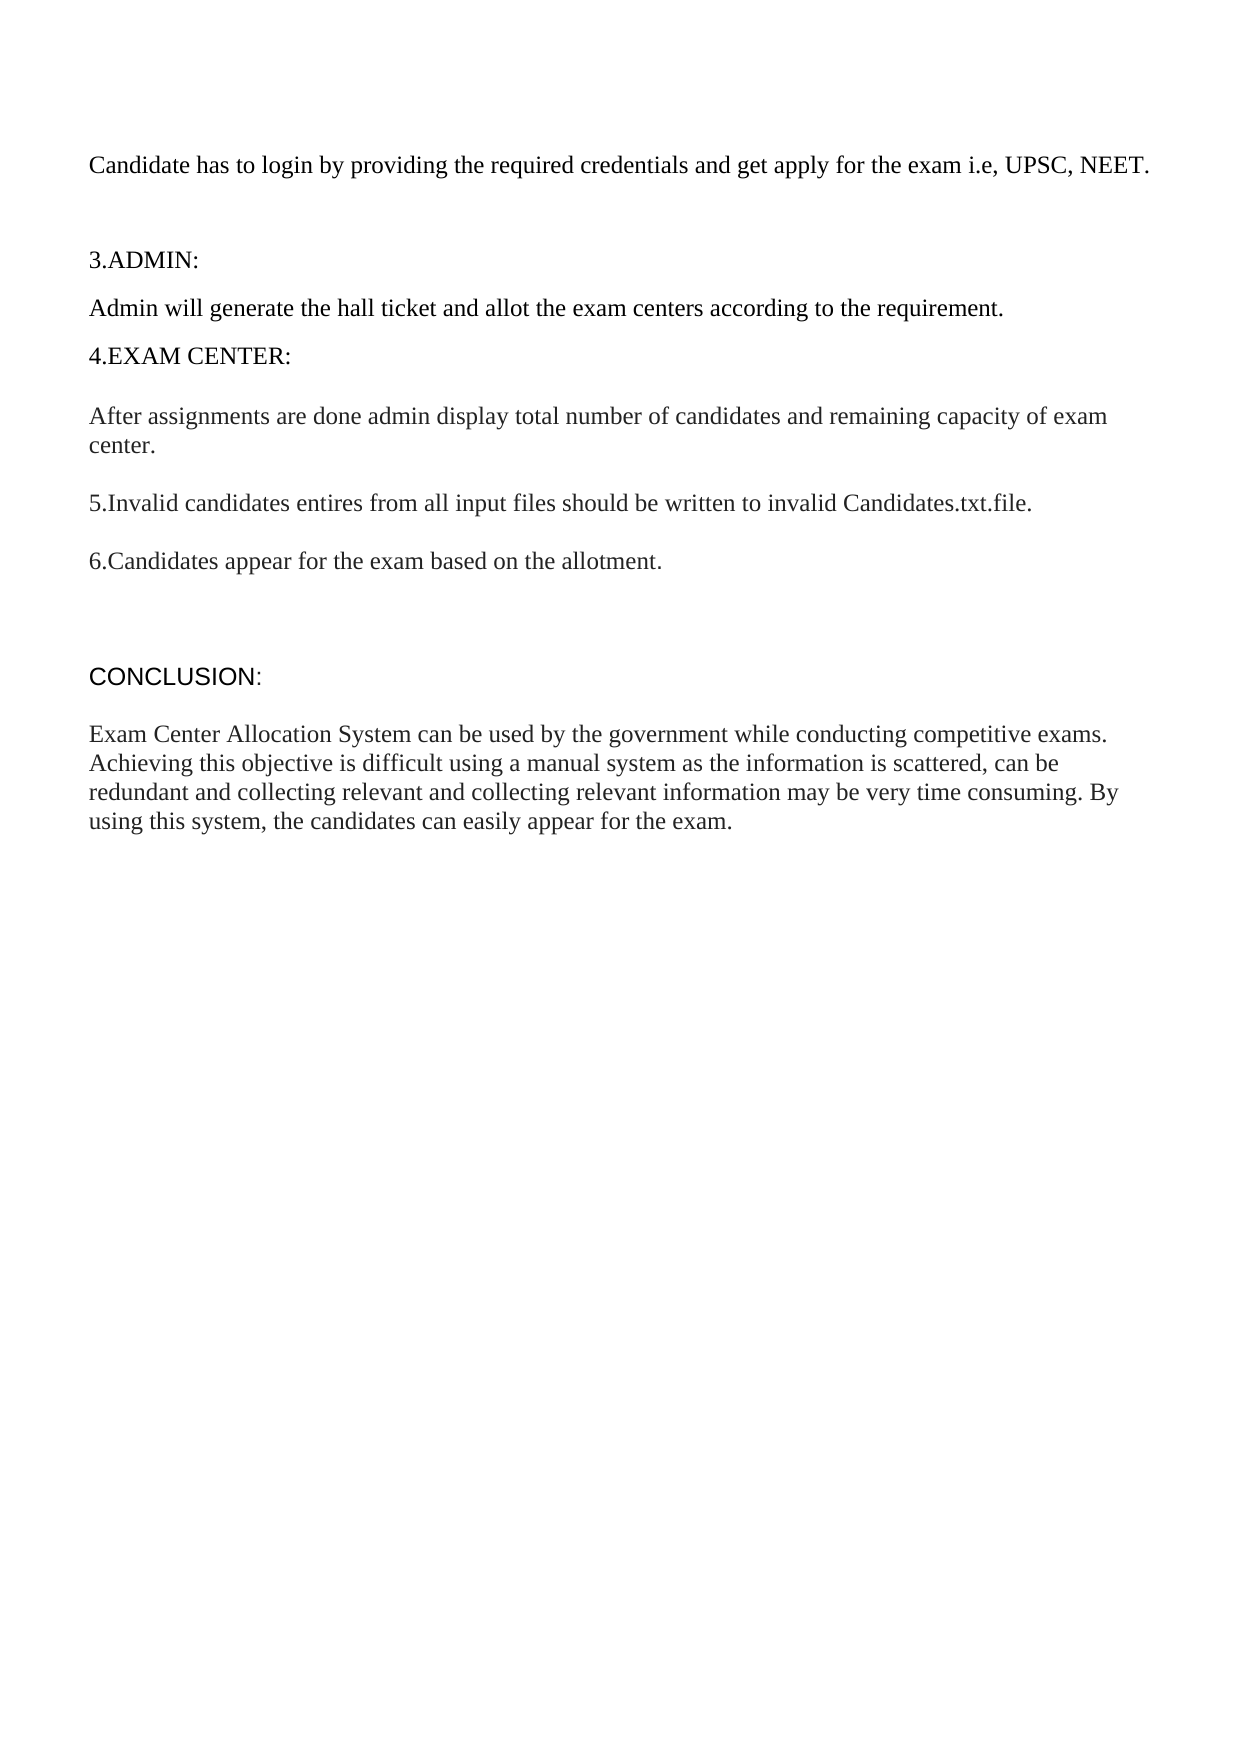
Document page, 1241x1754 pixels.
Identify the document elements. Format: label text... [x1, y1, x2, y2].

text 6.Candidates appear for the exam based on the allotment. [89, 546, 1152, 574]
text CONCLUSION: [89, 662, 1152, 690]
text 5.Invalid candidates entires from all input files should be written to invalid Candidates.txt.file. [89, 488, 1152, 516]
text After assignments are done admin display total number of candidates and remaining capacity of exam center. [89, 401, 1152, 458]
text Candidate has to login by providing the required credentials and get apply for the exam i.e, UPSC, NEET. [89, 150, 1152, 179]
text 3.ADMIN: [89, 245, 1152, 274]
text 4.EXAM CENTER: [89, 341, 1152, 369]
text Admin will generate the hall ticket and allot the exam centers according to the requirement. [89, 293, 1152, 322]
text Exam Center Allocation System can be used by the government while conducting competitive exams. Achieving this objective is difficult using a manual system as the information is scattered, can be redundant and collecting relevant and collecting relevant information may be very time consuming. By using this system, the candidates can easily appear for the exam. [89, 719, 1152, 834]
